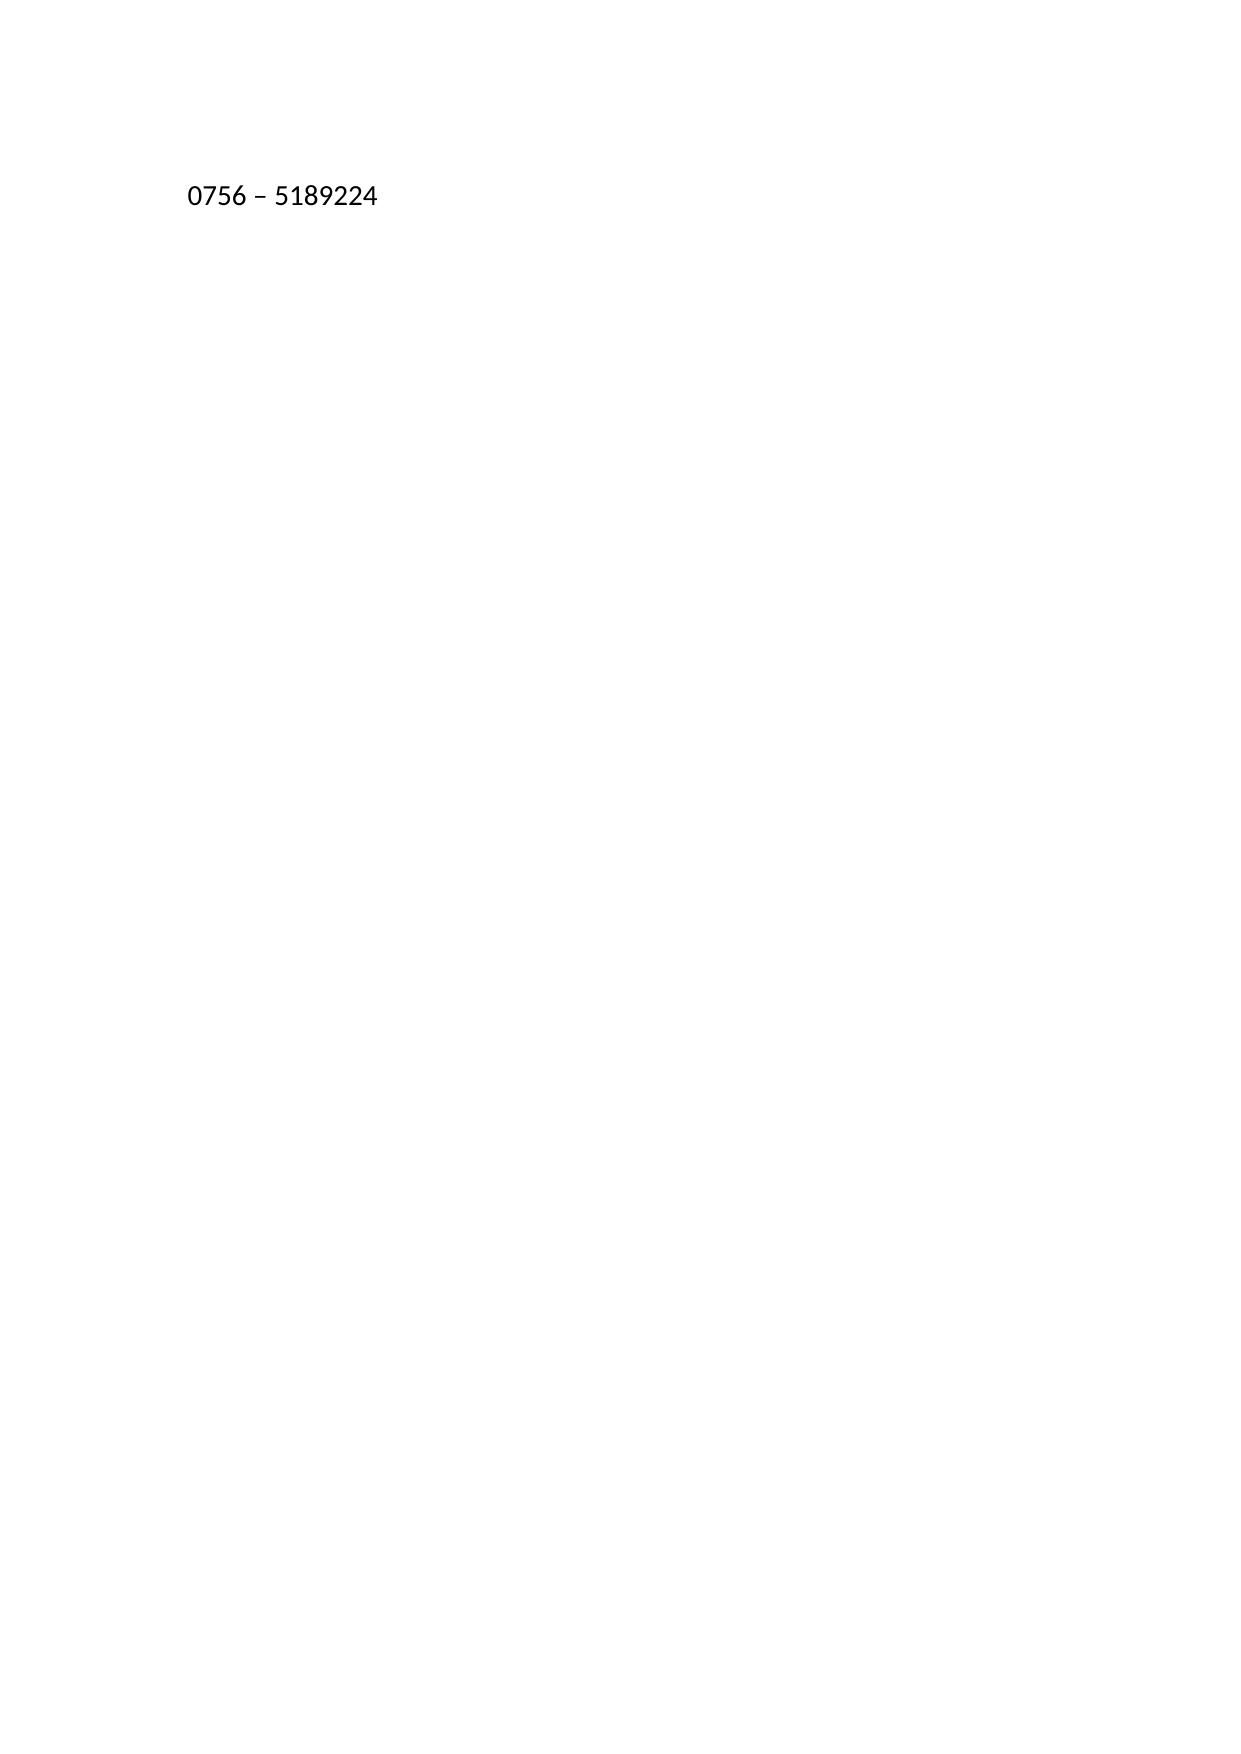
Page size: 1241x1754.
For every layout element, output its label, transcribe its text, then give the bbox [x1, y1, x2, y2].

text 0756 – 5189224 [187, 162, 1053, 227]
